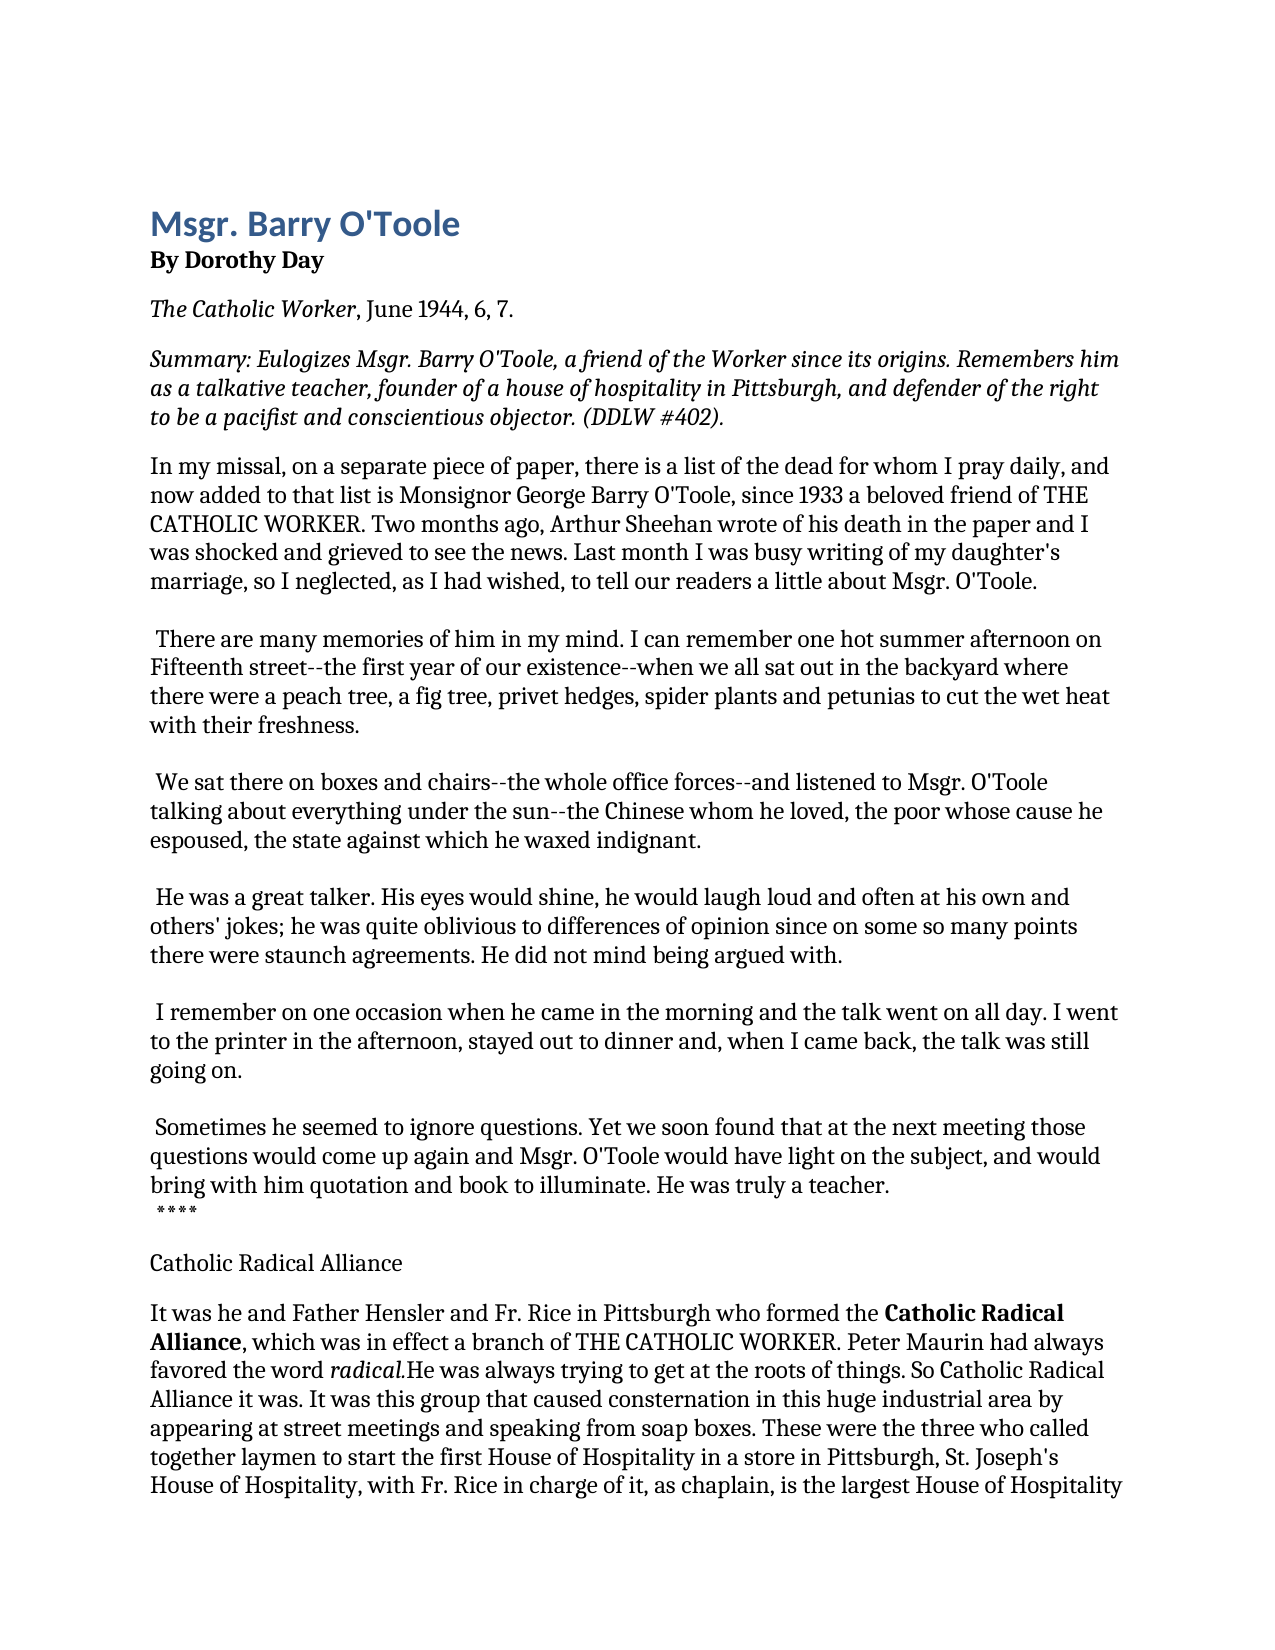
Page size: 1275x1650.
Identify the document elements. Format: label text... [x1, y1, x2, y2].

text The Catholic Worker, June 1944, 6, 7. [150, 295, 1125, 324]
text In my missal, on a separate piece of paper, there is a list of the dead for whom I pray daily, and now added to that list is Monsignor George Barry O'Toole, since 1933 a beloved friend of THE CATHOLIC WORKER. Two months ago, Arthur Sheehan wrote of his death in the paper and I was shocked and grieved to see the news. Last month I was busy writing of my daughter's marriage, so I neglected, as I had wished, to tell our readers a little about Msgr. O'Toole. There are many memories of him in my mind. I can remember one hot summer afternoon on Fifteenth street--the first year of our existence--when we all sat out in the backyard where there were a peach tree, a fig tree, privet hedges, spider plants and petunias to cut the wet heat with their freshness. We sat there on boxes and chairs--the whole office forces--and listened to Msgr. O'Toole talking about everything under the sun--the Chinese whom he loved, the poor whose cause he espoused, the state against which he waxed indignant. He was a great talker. His eyes would shine, he would laugh loud and often at his own and others' jokes; he was quite oblivious to differences of opinion since on some so many points there were staunch agreements. He did not mind being argued with. I remember on one occasion when he came in the morning and the talk went on all day. I went to the printer in the afternoon, stayed out to dinner and, when I came back, the talk was still going on. Sometimes he seemed to ignore questions. Yet we soon found that at the next meeting those questions would come up again and Msgr. O'Toole would have light on the subject, and would bring with him quotation and book to illuminate. He was truly a teacher. **** [150, 452, 1125, 1228]
text Catholic Radical Alliance [150, 1249, 1125, 1278]
text By Dorothy Day [150, 246, 1125, 274]
text Summary: Eulogizes Msgr. Barry O'Toole, a friend of the Worker since its origins. Remembers him as a talkative teacher, founder of a house of hospitality in Pittsburgh, and defender of the right to be a pacifist and conscientious objector. (DDLW #402). [150, 345, 1125, 431]
subtitle Msgr. Barry O'Toole [150, 200, 1125, 246]
